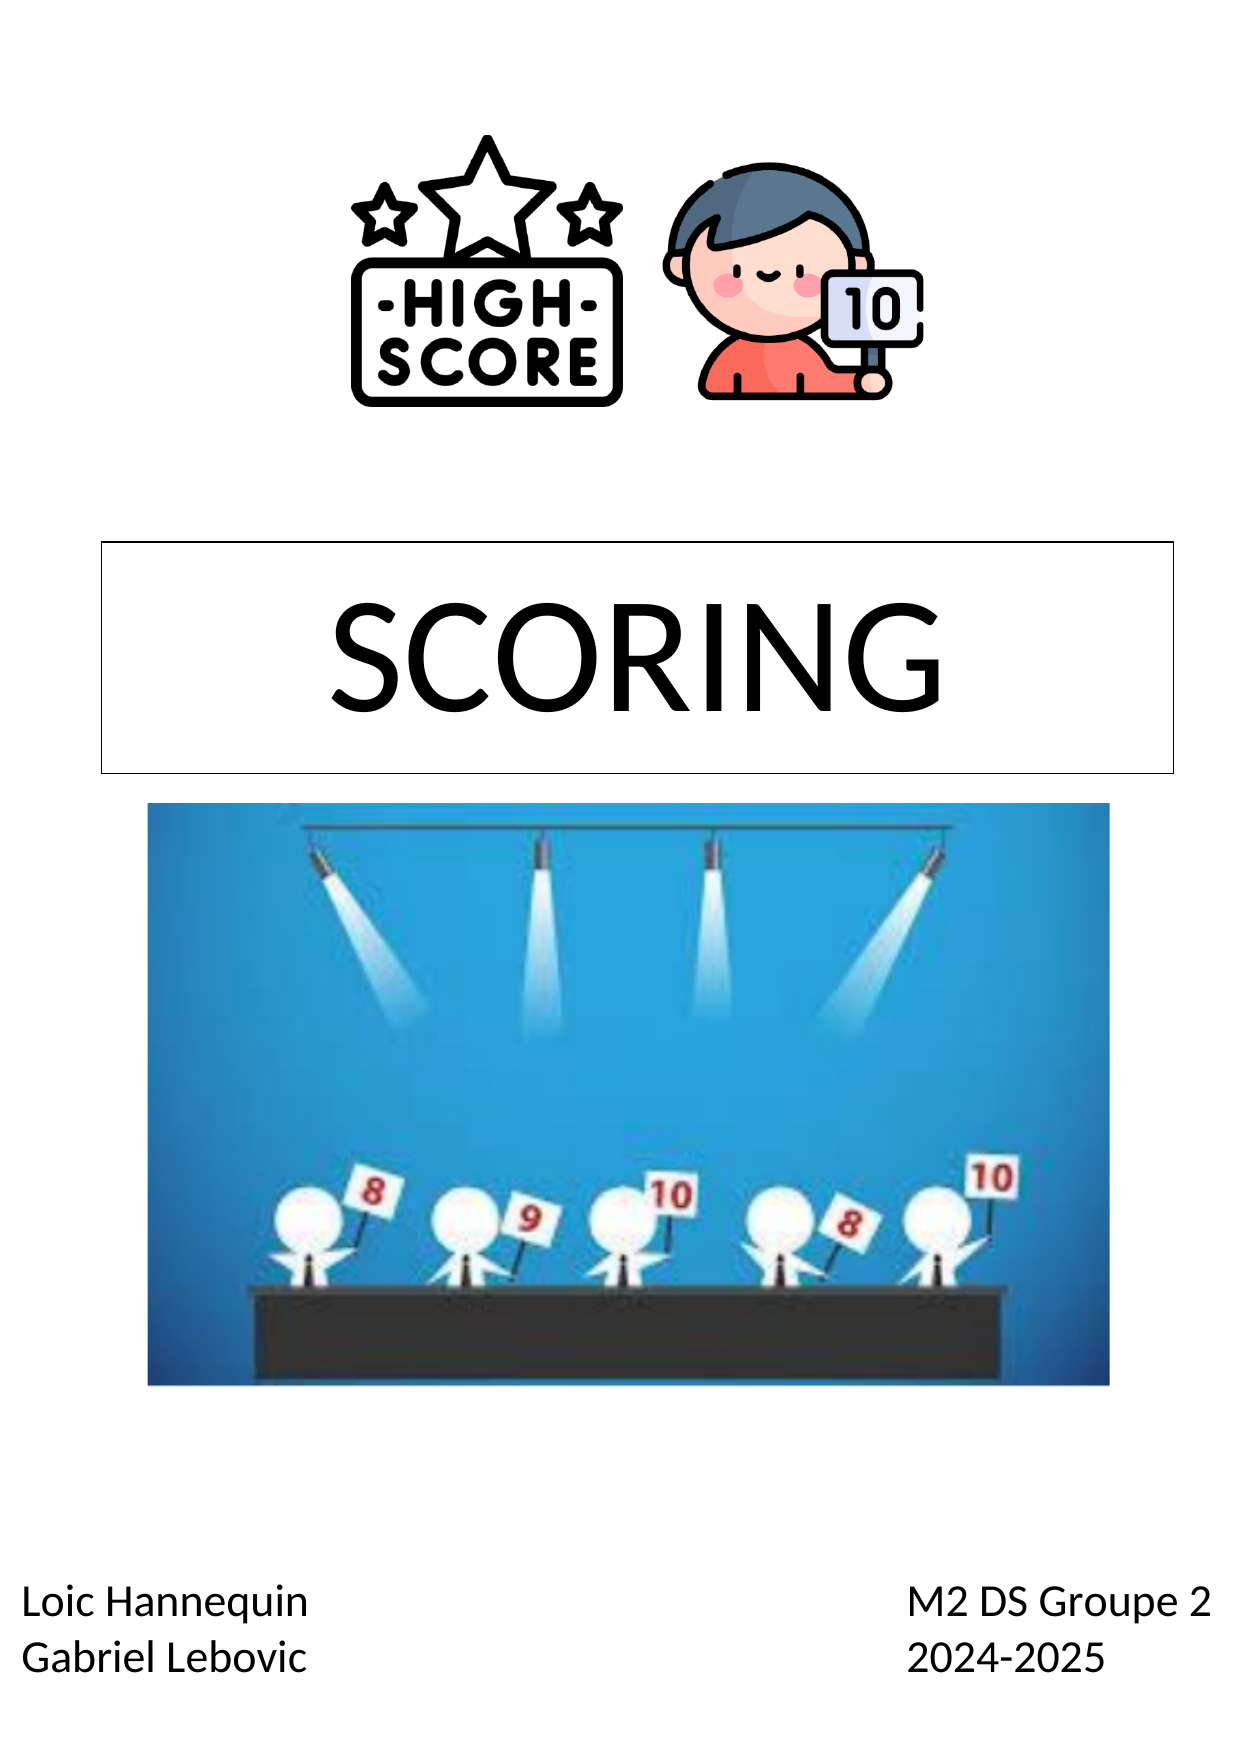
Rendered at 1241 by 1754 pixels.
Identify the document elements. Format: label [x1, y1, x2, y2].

picture [147, 803, 1110, 1393]
picture [351, 135, 623, 407]
picture [662, 150, 924, 412]
